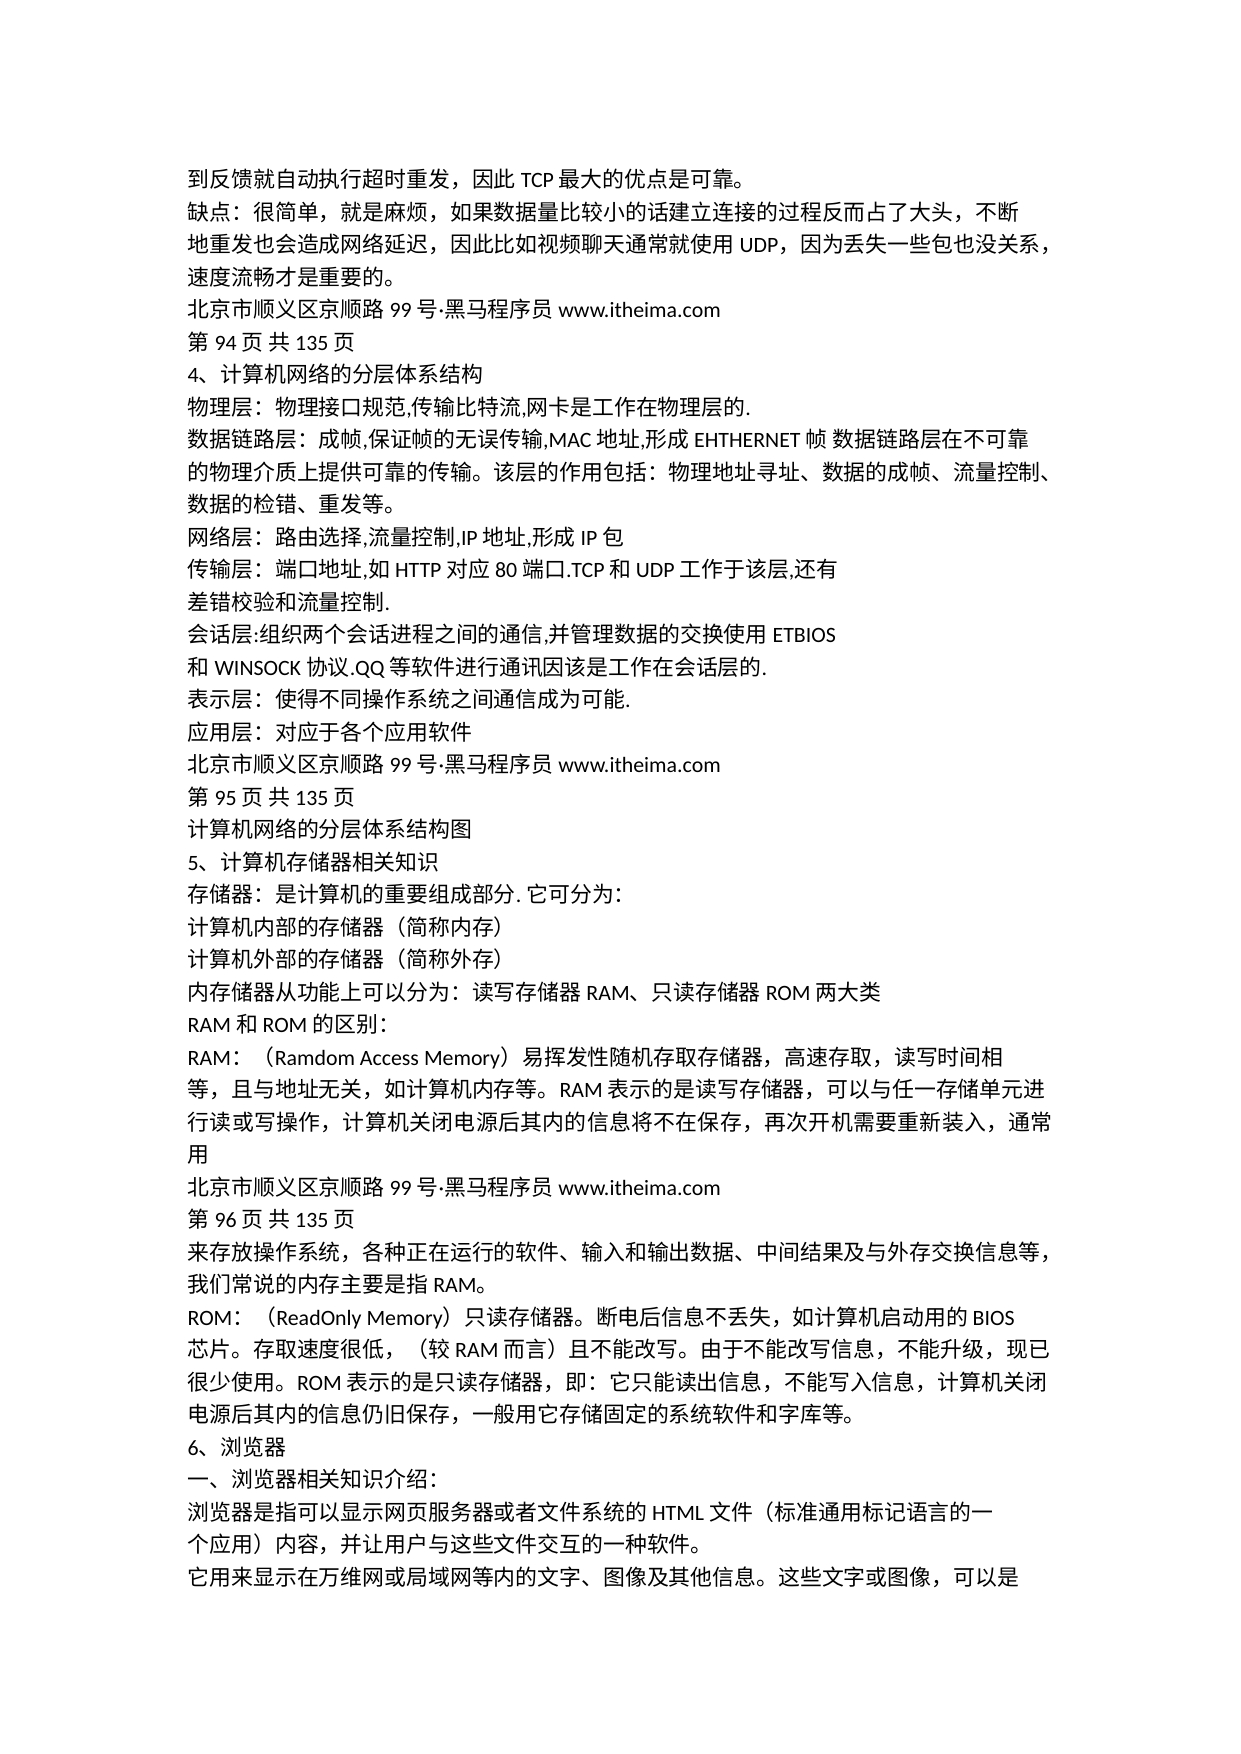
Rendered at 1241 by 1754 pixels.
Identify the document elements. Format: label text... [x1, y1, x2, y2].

text 北京市顺义区京顺路 99 号·黑马程序员 www.itheima.com [187, 1169, 1053, 1202]
text RAM：（Ramdom Access Memory）易挥发性随机存取存储器，高速存取，读写时间相 [187, 1039, 1053, 1072]
text 等，且与地址无关，如计算机内存等。RAM 表示的是读写存储器，可以与任一存储单元进 [187, 1072, 1053, 1104]
text 芯片。存取速度很低，（较 RAM 而言）且不能改写。由于不能改写信息，不能升级，现已 [187, 1332, 1053, 1364]
text 第 95 页 共 135 页 [187, 779, 1053, 812]
text 电源后其内的信息仍旧保存，一般用它存储固定的系统软件和字库等。 [187, 1397, 1053, 1429]
text 内存储器从功能上可以分为：读写存储器 RAM、只读存储器 ROM 两大类 [187, 974, 1053, 1007]
text 来存放操作系统，各种正在运行的软件、输入和输出数据、中间结果及与外存交换信息等， [187, 1234, 1053, 1267]
text 传输层：端口地址,如 HTTP 对应 80 端口.TCP和 UDP 工作于该层,还有 [187, 552, 1053, 584]
text 很少使用。ROM 表示的是只读存储器，即：它只能读出信息，不能写入信息，计算机关闭 [187, 1364, 1053, 1397]
text 它用来显示在万维网或局域网等内的文字、图像及其他信息。这些文字或图像，可以是 [187, 1559, 1053, 1592]
text 数据的检错、重发等。 [187, 487, 1053, 519]
text 存储器：是计算机的重要组成部分. 它可分为： [187, 877, 1053, 909]
text 个应用）内容，并让用户与这些文件交互的一种软件。 [187, 1527, 1053, 1559]
text 4、计算机网络的分层体系结构 [187, 357, 1053, 389]
text 行读或写操作，计算机关闭电源后其内的信息将不在保存，再次开机需要重新装入，通常用 [187, 1104, 1053, 1169]
text 地重发也会造成网络延迟，因此比如视频聊天通常就使用 UDP，因为丢失一些包也没关系， [187, 227, 1053, 259]
text 计算机外部的存储器（简称外存） [187, 942, 1053, 974]
text 到反馈就自动执行超时重发，因此 TCP 最大的优点是可靠。 [187, 162, 1053, 194]
text 缺点：很简单，就是麻烦，如果数据量比较小的话建立连接的过程反而占了大头，不断 [187, 194, 1053, 227]
text 一、浏览器相关知识介绍： [187, 1462, 1053, 1494]
text 物理层：物理接口规范,传输比特流,网卡是工作在物理层的. [187, 389, 1053, 422]
text 应用层：对应于各个应用软件 [187, 714, 1053, 747]
text 会话层:组织两个会话进程之间的通信,并管理数据的交换使用 ETBIOS [187, 617, 1053, 649]
text ROM：（ReadOnly Memory）只读存储器。断电后信息不丢失，如计算机启动用的 BIOS [187, 1299, 1053, 1332]
text 数据链路层：成帧,保证帧的无误传输,MAC 地址,形成 EHTHERNET 帧 数据链路层在不可靠 [187, 422, 1053, 454]
text 6、浏览器 [187, 1429, 1053, 1462]
text 浏览器是指可以显示网页服务器或者文件系统的 HTML 文件（标准通用标记语言的一 [187, 1494, 1053, 1527]
text 计算机网络的分层体系结构图 [187, 812, 1053, 844]
text 第 96 页 共 135 页 [187, 1202, 1053, 1234]
text 第 94 页 共 135 页 [187, 324, 1053, 357]
text RAM 和 ROM 的区别： [187, 1007, 1053, 1039]
text 5、计算机存储器相关知识 [187, 844, 1053, 877]
text 差错校验和流量控制. [187, 584, 1053, 617]
text 网络层：路由选择,流量控制,IP 地址,形成 IP 包 [187, 519, 1053, 552]
text 和 WINSOCK 协议.QQ 等软件进行通讯因该是工作在会话层的. [187, 649, 1053, 682]
text 表示层：使得不同操作系统之间通信成为可能. [187, 682, 1053, 714]
text 计算机内部的存储器（简称内存） [187, 909, 1053, 942]
text 北京市顺义区京顺路 99 号·黑马程序员 www.itheima.com [187, 747, 1053, 779]
text 速度流畅才是重要的。 [187, 259, 1053, 292]
text 北京市顺义区京顺路 99 号·黑马程序员 www.itheima.com [187, 292, 1053, 324]
text 的物理介质上提供可靠的传输。该层的作用包括：物理地址寻址、数据的成帧、流量控制、 [187, 454, 1053, 487]
text 我们常说的内存主要是指 RAM。 [187, 1267, 1053, 1299]
